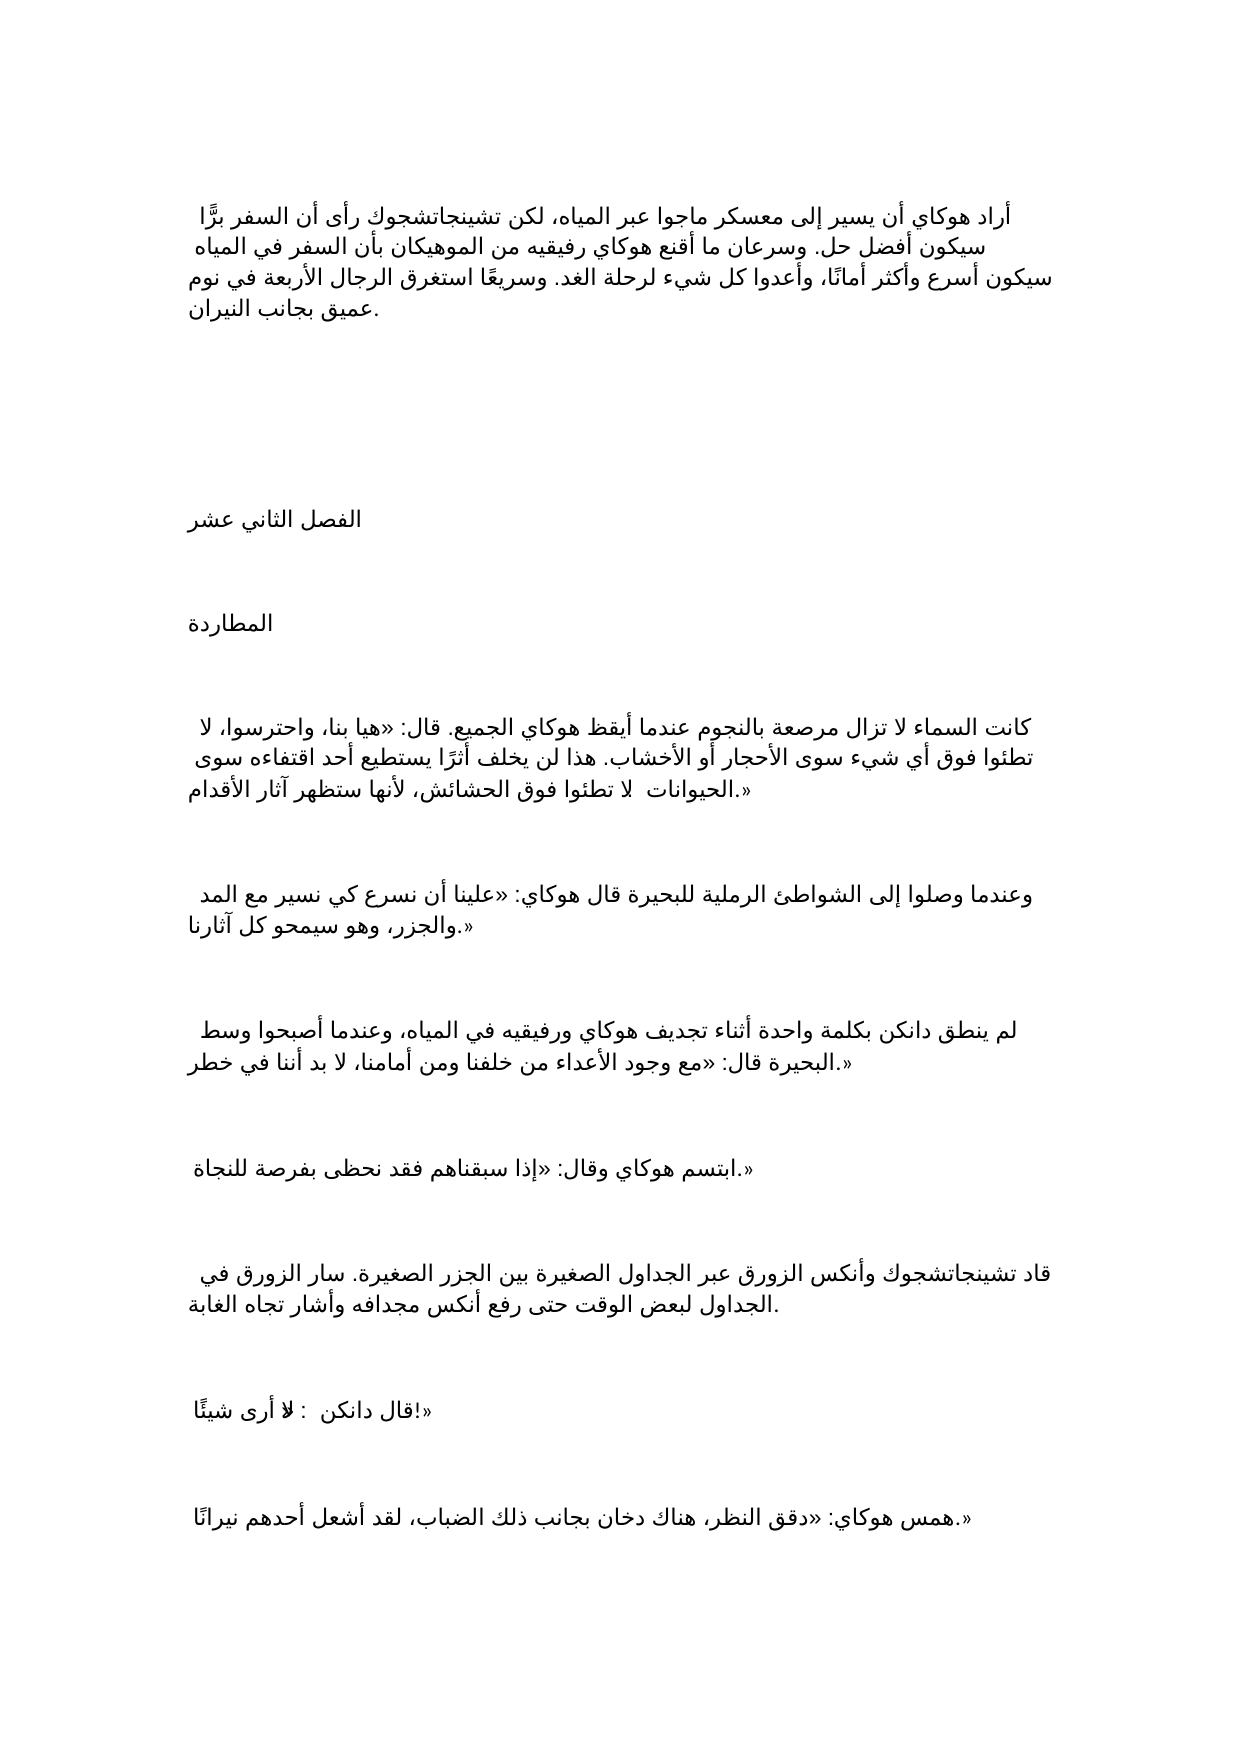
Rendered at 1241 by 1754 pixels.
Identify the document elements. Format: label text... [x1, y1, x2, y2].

text لم ينطق دانكن بكلمة واحدة أثناء تجديف هوكاي ورفيقيه في المياه، وعندما أصبحوا وسط البحيرة قال: «مع وجود الأعداء من خلفنا ومن أمامنا، لا بد أننا في خطر.» [187, 1017, 1053, 1076]
text ابتسم هوكاي وقال: «إذا سبقناهم فقد نحظى بفرصة للنجاة.» [187, 1154, 1053, 1182]
text قال دانكن: «لا أرى شيئًا!» [187, 1397, 1053, 1425]
text همس هوكاي: «دقق النظر، هناك دخان بجانب ذلك الضباب، لقد أشعل أحدهم نيرانًا.» [187, 1503, 1053, 1531]
text وعندما وصلوا إلى الشواطئ الرملية للبحيرة قال هوكاي: «علينا أن نسرع كي نسير مع المد والجزر، وهو سيمحو كل آثارنا.» [187, 881, 1053, 939]
text أراد هوكاي أن يسير إلى معسكر ماجوا عبر المياه، لكن تشينجاتشجوك رأى أن السفر برًّا سيكون أفضل حل. وسرعان ما أقنع هوكاي رفيقيه من الموهيكان بأن السفر في المياه سيكون أسرع وأكثر أمانًا، وأعدوا كل شيء لرحلة الغد. وسريعًا استغرق الرجال الأربعة في نوم عميق بجانب النيران. [187, 203, 1053, 322]
text الفصل الثاني عشر [187, 506, 1053, 532]
text قاد تشينجاتشجوك وأنكس الزورق عبر الجداول الصغيرة بين الجزر الصغيرة. سار الزورق في الجداول لبعض الوقت حتى رفع أنكس مجدافه وأشار تجاه الغابة. [187, 1260, 1053, 1319]
text كانت السماء لا تزال مرصعة بالنجوم عندما أيقظ هوكاي الجميع. قال: «هيا بنا، واحترسوا، لا تطئوا فوق أي شيء سوى الأحجار أو الأخشاب. هذا لن يخلف أثرًا يستطيع أحد اقتفاءه سوى الحيوانات. لا تطئوا فوق الحشائش، لأنها ستظهر آثار الأقدام.» [187, 714, 1053, 803]
text المطاردة [187, 610, 1053, 636]
